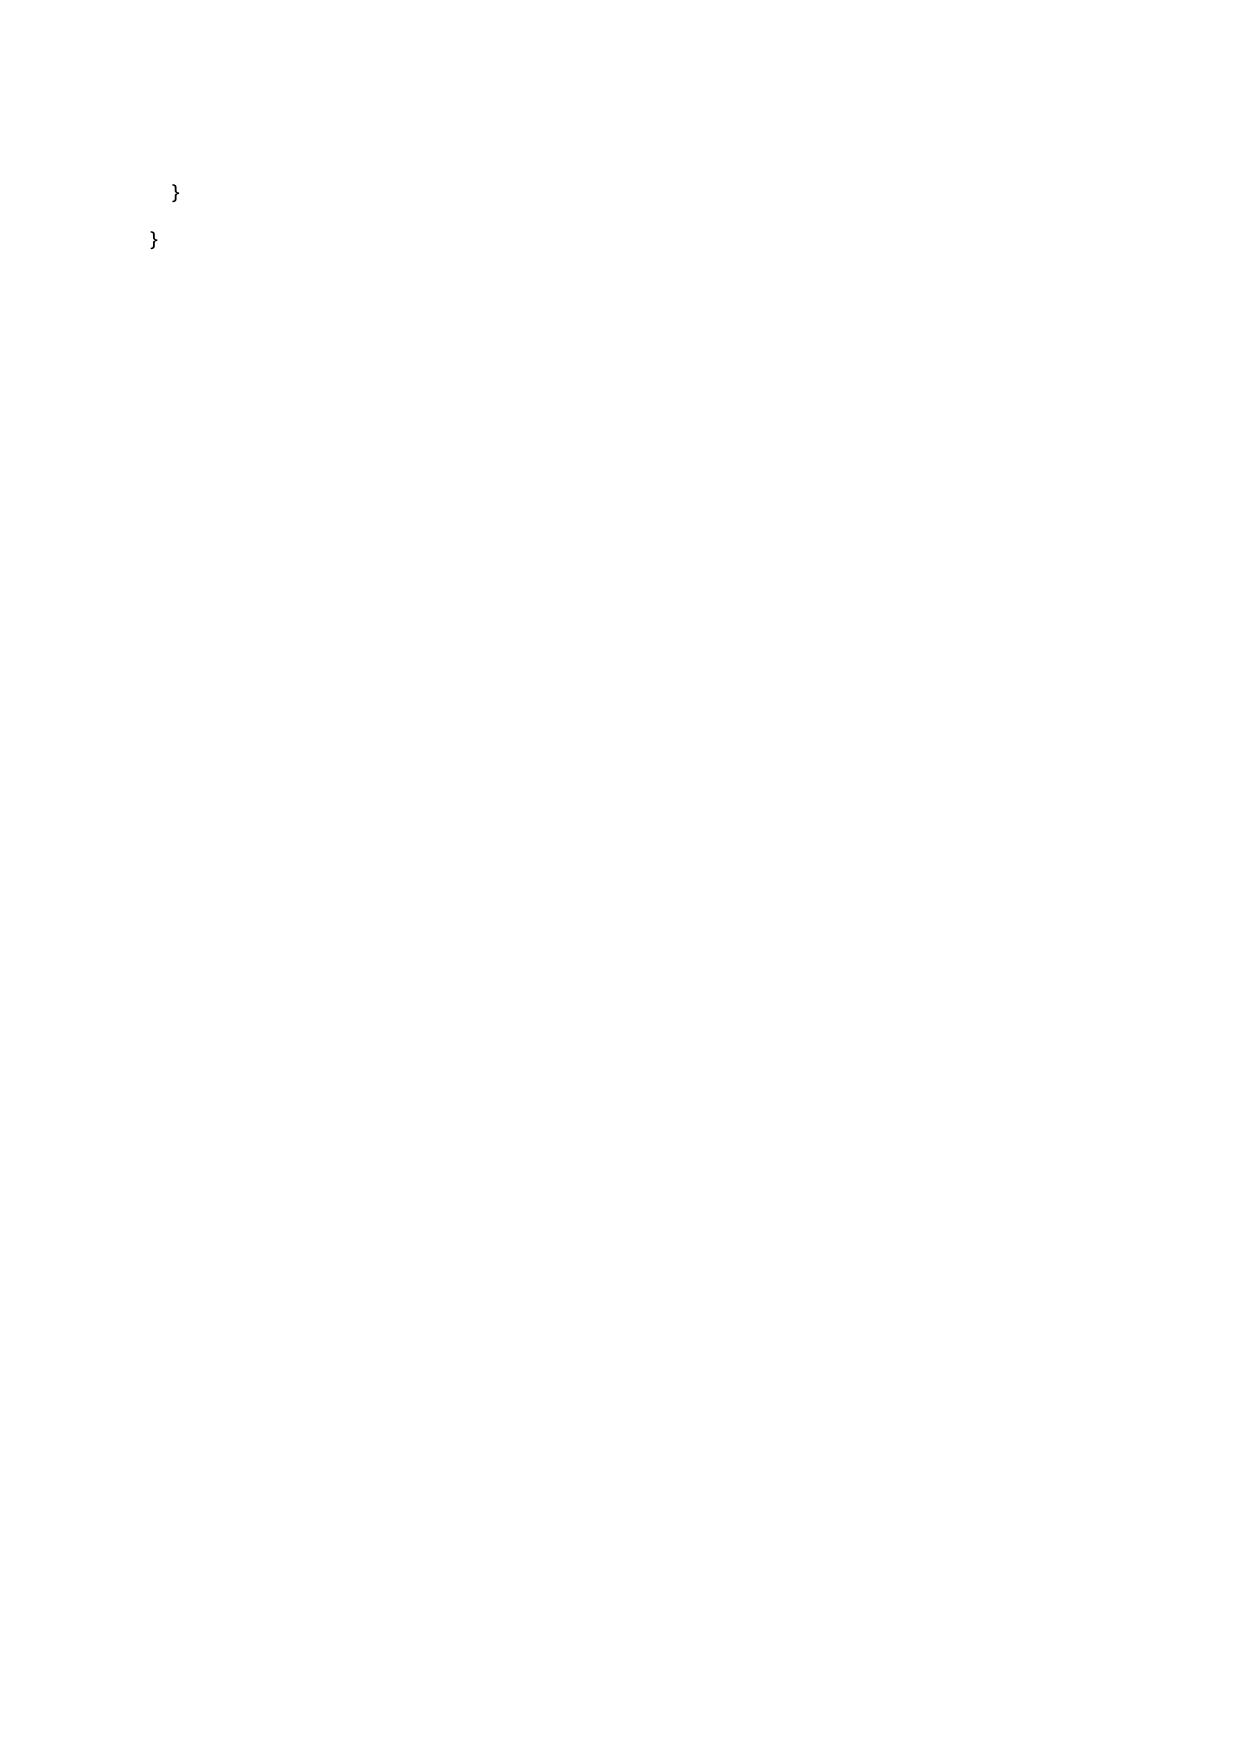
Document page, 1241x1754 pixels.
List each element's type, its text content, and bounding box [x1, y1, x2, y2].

text } [150, 224, 1090, 252]
text } [150, 177, 1090, 206]
